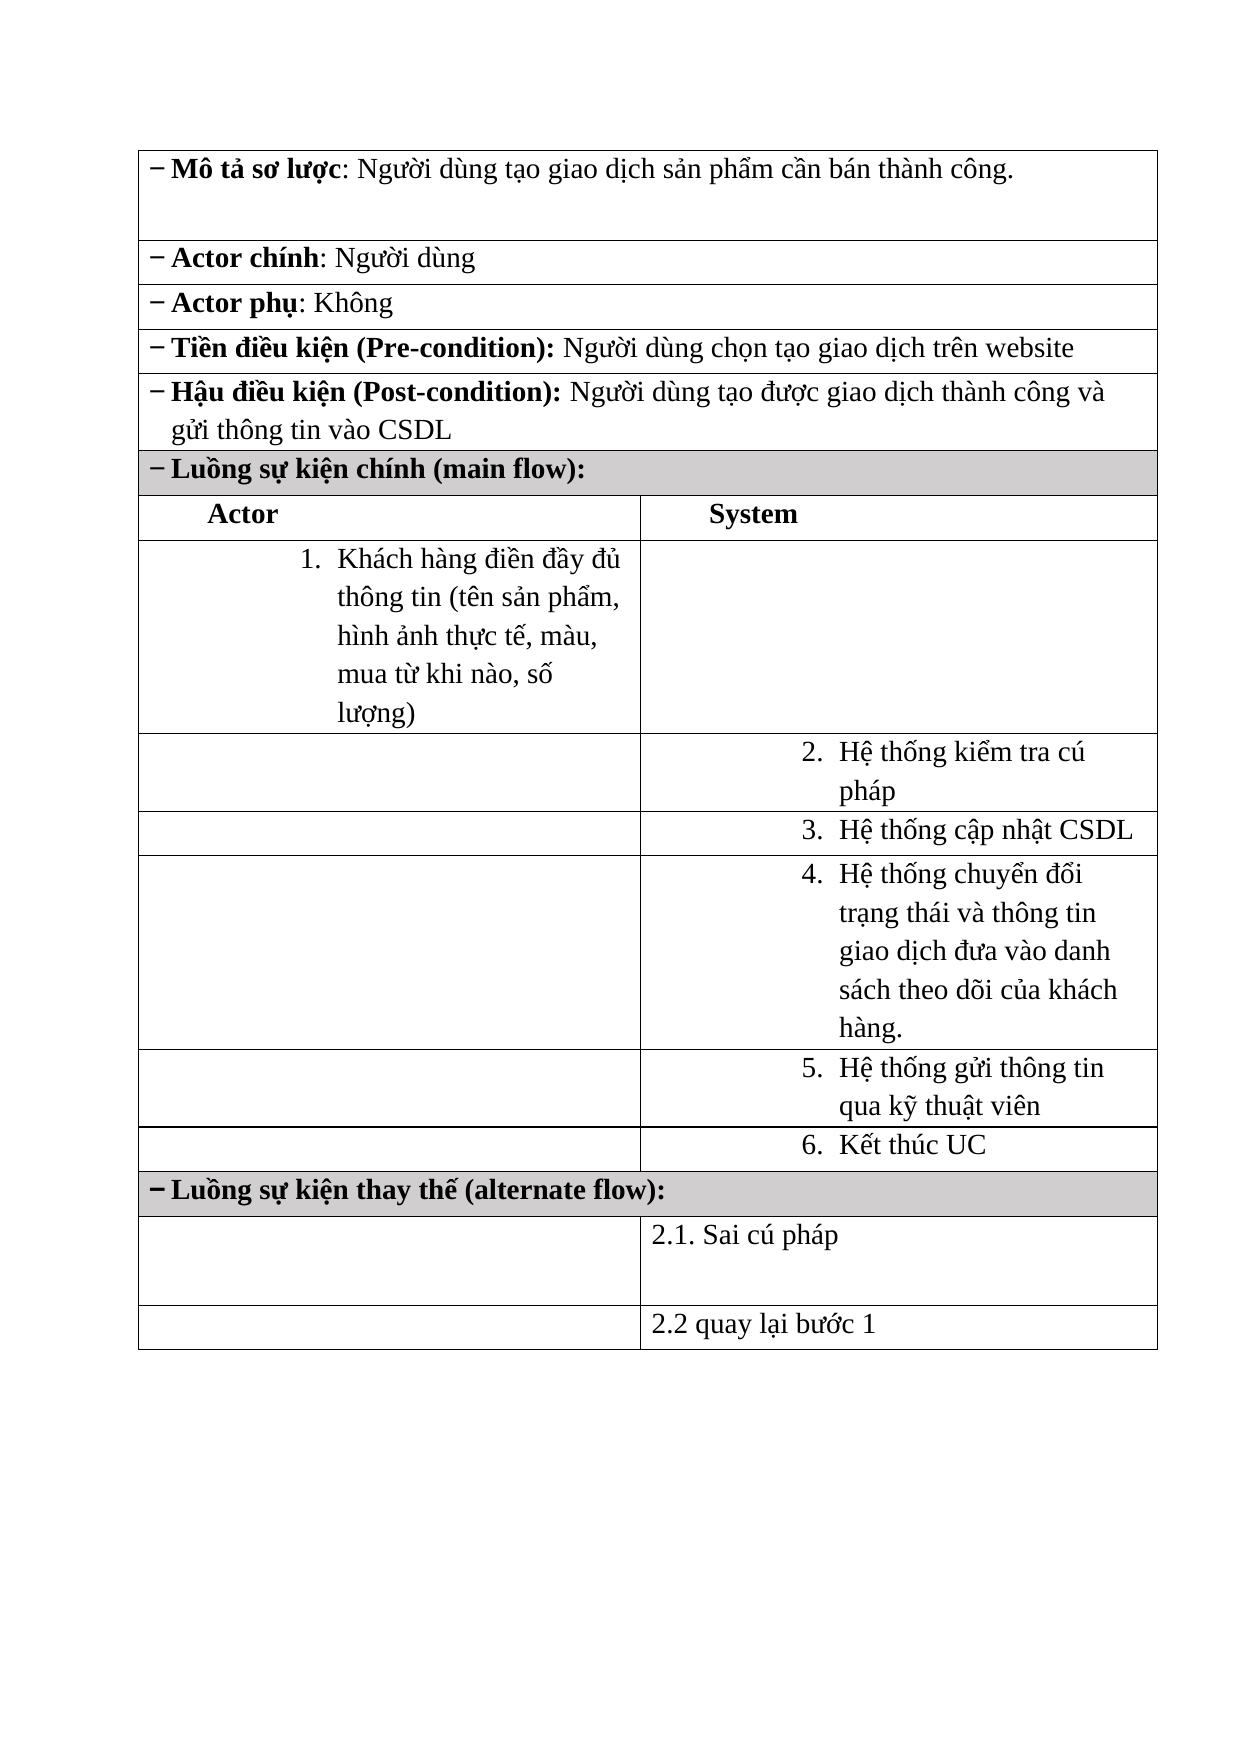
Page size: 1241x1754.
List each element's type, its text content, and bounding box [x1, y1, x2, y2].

table_cell [139, 1217, 640, 1305]
table_cell System [641, 496, 1157, 540]
table_cell Hệ thống gửi thông tin qua kỹ thuật viên [641, 1050, 1157, 1126]
table_cell [641, 541, 1157, 733]
table_cell Kết thúc UC [641, 1128, 1157, 1171]
table_cell Luồng sự kiện chính (main flow): [139, 451, 1157, 495]
table_cell [139, 1050, 640, 1126]
table_cell Hậu điều kiện (Post-condition): Người dùng tạo được giao dịch thành công và gửi thông tin vào CSDL [139, 374, 1157, 450]
table_cell Luồng sự kiện thay thế (alternate flow): [139, 1172, 1157, 1216]
table_cell Hệ thống cập nhật CSDL [641, 812, 1157, 855]
table_cell Tiền điều kiện (Pre-condition): Người dùng chọn tạo giao dịch trên website [139, 330, 1157, 372]
table_cell [139, 856, 640, 1049]
table_cell Mô tả sơ lược: Người dùng tạo giao dịch sản phẩm cần bán thành công. [139, 151, 1157, 239]
table_cell Hệ thống chuyển đổi trạng thái và thông tin giao dịch đưa vào danh sách theo dõi của khách hàng. [641, 856, 1157, 1049]
table_cell Khách hàng điền đầy đủ thông tin (tên sản phẩm, hình ảnh thực tế, màu, mua từ khi nào, số lượng) [139, 541, 640, 733]
table_cell Hệ thống kiểm tra cú pháp [641, 734, 1157, 811]
table_cell 2.1. Sai cú pháp [641, 1217, 1157, 1305]
table_cell 2.2 quay lại bước 1 [641, 1306, 1157, 1349]
table_cell [139, 734, 640, 811]
table_cell Actor [139, 496, 640, 540]
table_cell Actor chính: Người dùng [139, 241, 1157, 284]
table_cell [139, 812, 640, 855]
table_cell [139, 1306, 640, 1349]
table_cell Actor phụ: Không [139, 285, 1157, 329]
table_cell [139, 1128, 640, 1171]
